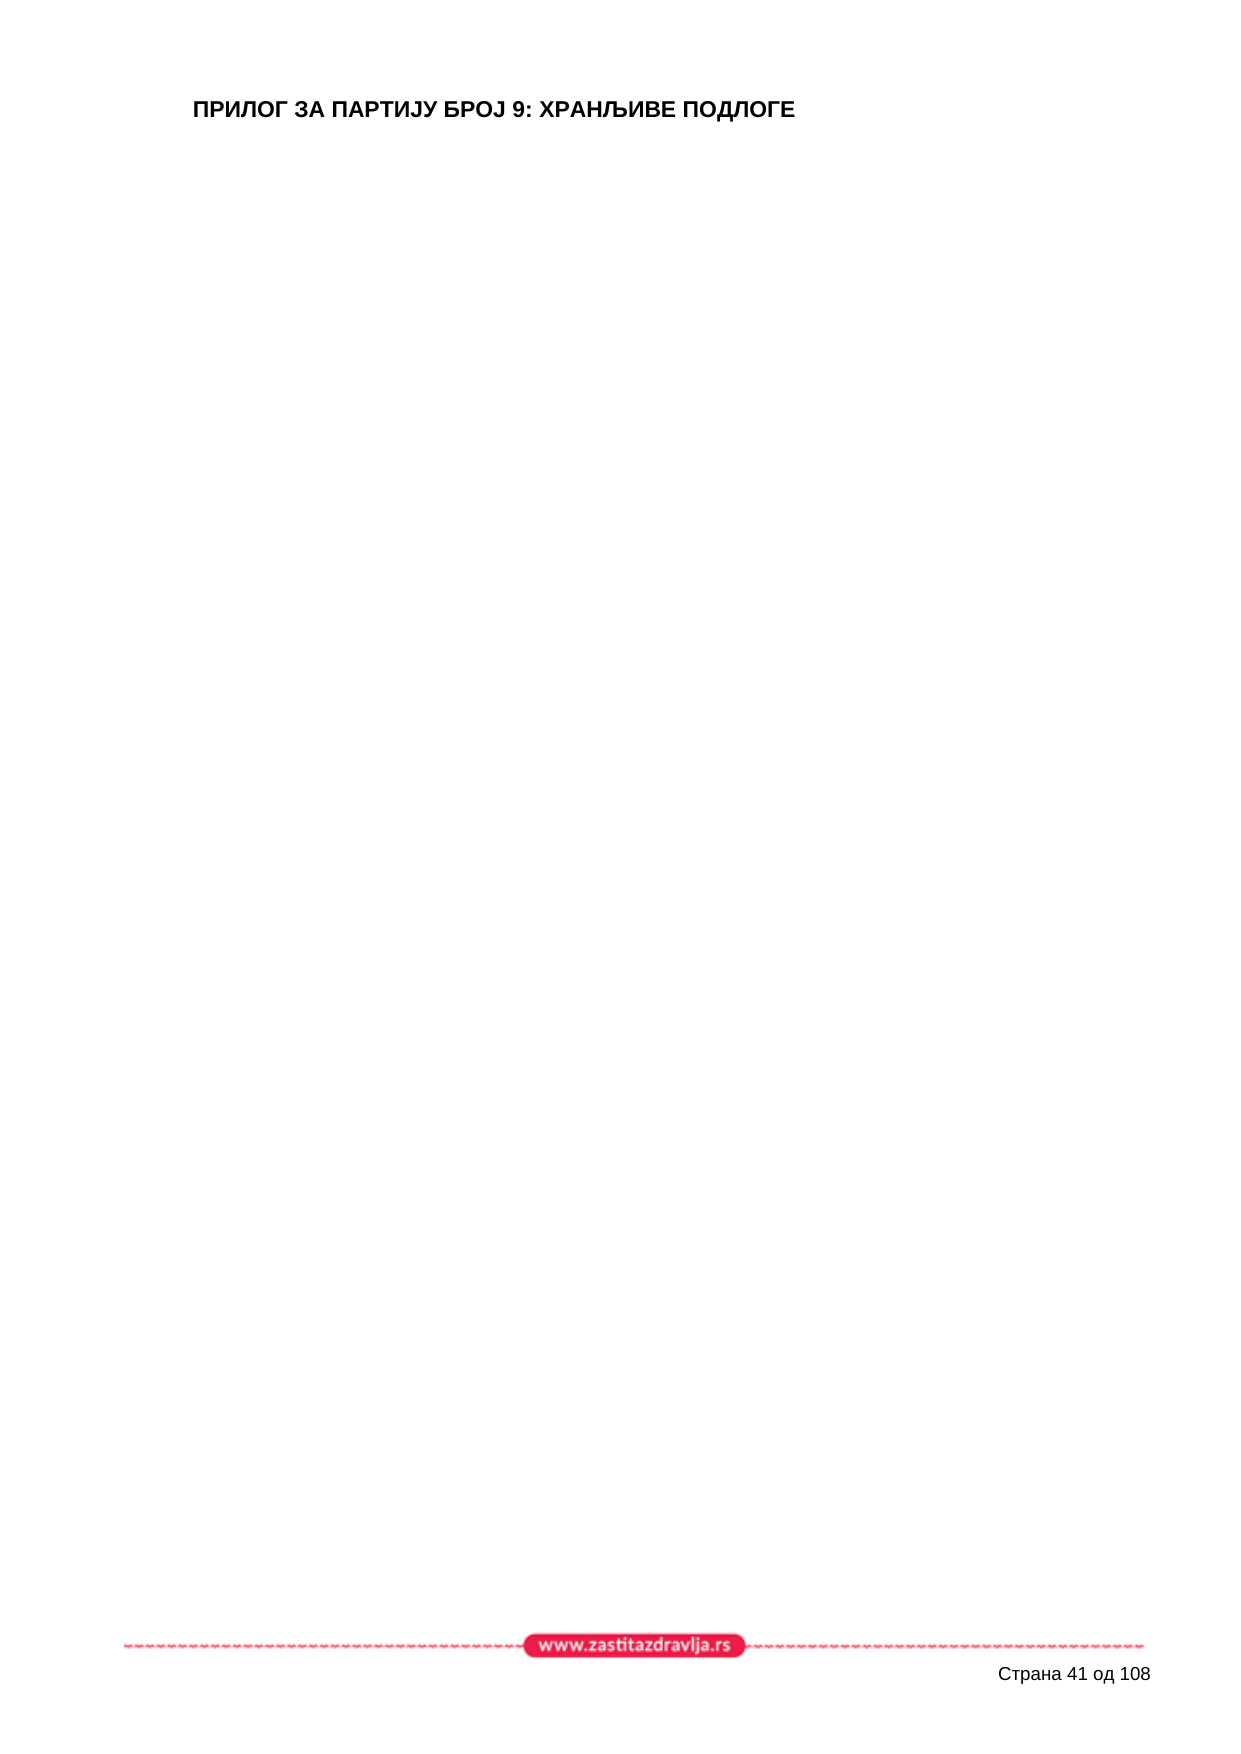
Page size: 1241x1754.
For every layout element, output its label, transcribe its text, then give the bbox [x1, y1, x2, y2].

picture [123, 1628, 1146, 1663]
text ПРИЛОГ ЗА ПАРТИЈУ БРОЈ 9: ХРАНЉИВЕ ПОДЛОГЕ [119, 96, 1151, 122]
